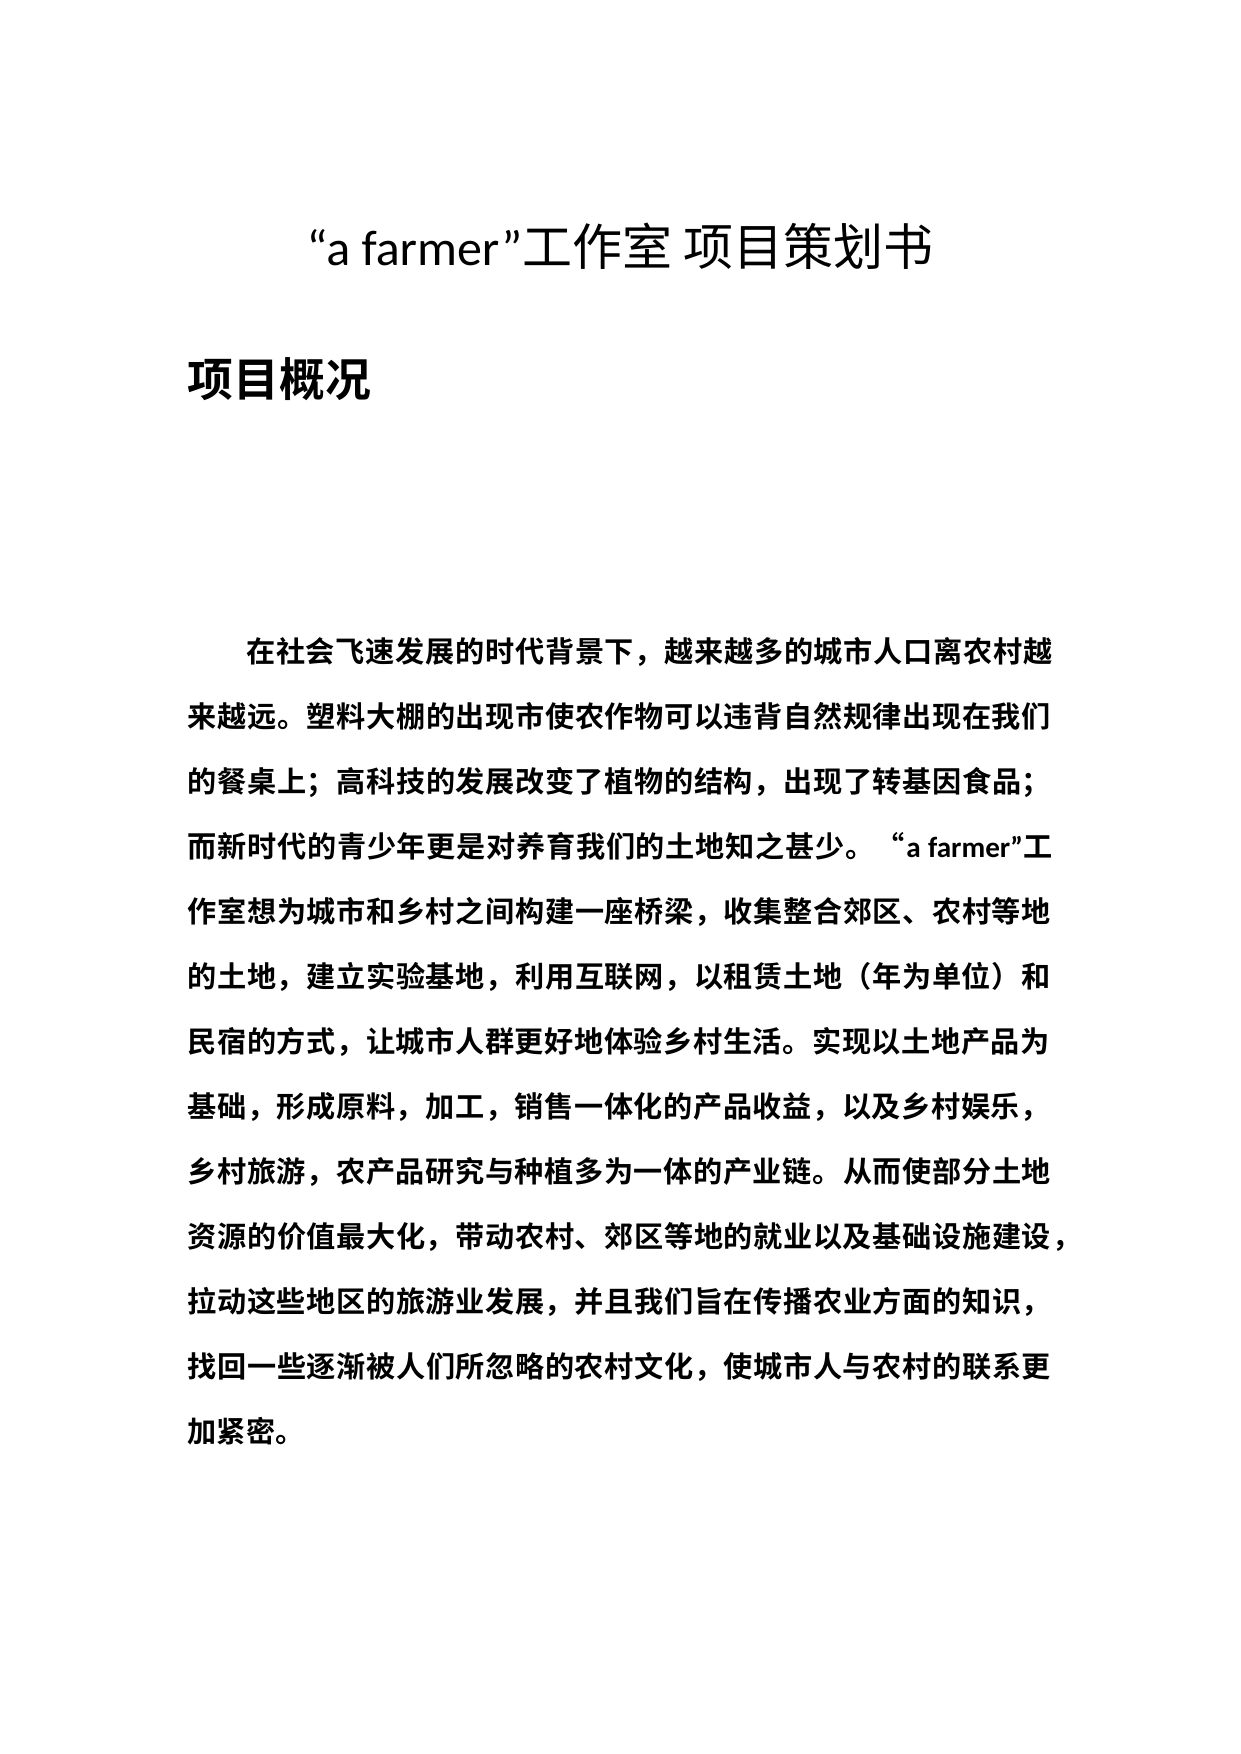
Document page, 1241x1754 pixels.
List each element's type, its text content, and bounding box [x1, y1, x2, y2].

subtitle 项目概况 [187, 327, 1053, 425]
text 在社会飞速发展的时代背景下，越来越多的城市人口离农村越来越远。塑料大棚的出现市使农作物可以违背自然规律出现在我们的餐桌上；高科技的发展改变了植物的结构，出现了转基因食品；而新时代的青少年更是对养育我们的土地知之甚少。“a farmer”工作室想为城市和乡村之间构建一座桥梁，收集整合郊区、农村等地的土地，建立实验基地，利用互联网，以租赁土地（年为单位）和民宿的方式，让城市人群更好地体验乡村生活。实现以土地产品为基础，形成原料，加工，销售一体化的产品收益，以及乡村娱乐，乡村旅游，农产品研究与种植多为一体的产业链。从而使部分土地资源的价值最大化，带动农村、郊区等地的就业以及基础设施建设，拉动这些地区的旅游业发展，并且我们旨在传播农业方面的知识，找回一些逐渐被人们所忽略的农村文化，使城市人与农村的联系更加紧密。 [187, 617, 1053, 1462]
text “a farmer”工作室 项目策划书 [187, 194, 1053, 292]
